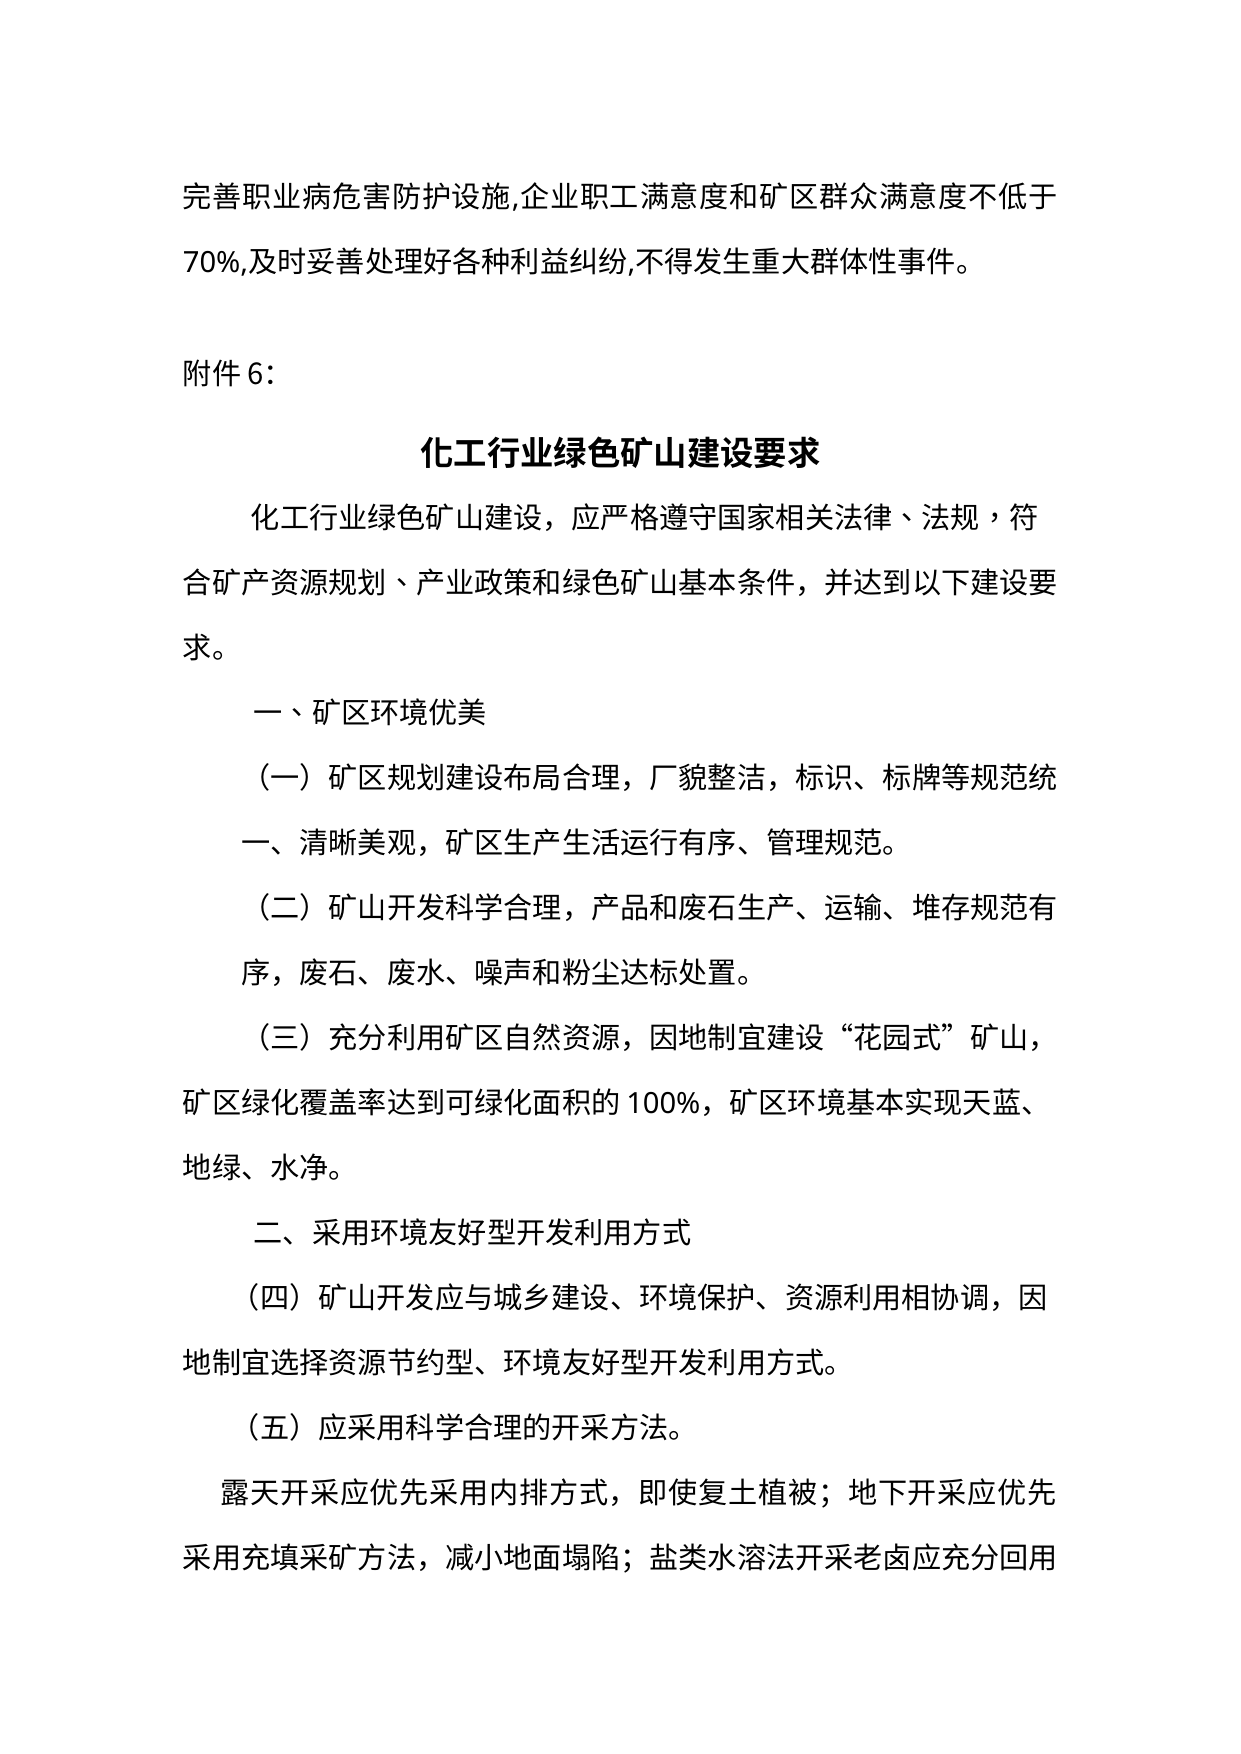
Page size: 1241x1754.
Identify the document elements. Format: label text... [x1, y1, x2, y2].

list 矿区规划建设布局合理，厂貌整洁，标识、标牌等规范统一、清晰美观，矿区生产生活运行有序、管理规范。 [241, 744, 1058, 874]
text （五）应采用科学合理的开采方法。 [183, 1394, 1058, 1459]
text 化工行业绿色矿山建设，应严格遵守国家相关法律、法规，符合矿产资源规划、产业政策和绿色矿山基本条件，并达到以下建设要求。 [183, 484, 1058, 679]
text 附件6： [183, 339, 1058, 404]
text 二、采用环境友好型开发利用方式 [183, 1199, 1058, 1264]
subtitle 化工行业绿色矿山建设要求 [183, 419, 1058, 484]
list 矿山开发科学合理，产品和废石生产、运输、堆存规范有序，废石、废水、噪声和粉尘达标处置。 [241, 874, 1058, 1004]
list （三）充分利用矿区自然资源，因地制宜建设“花园式”矿山，矿区绿化覆盖率达到可绿化面积的100%，矿区环境基本实现天蓝、地绿、水净。 [183, 1004, 1058, 1199]
text （四）矿山开发应与城乡建设、环境保护、资源利用相协调，因地制宜选择资源节约型、环境友好型开发利用方式。 [183, 1264, 1058, 1394]
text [183, 162, 1058, 292]
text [183, 1459, 1058, 1589]
list 矿区环境优美 [183, 679, 1058, 744]
